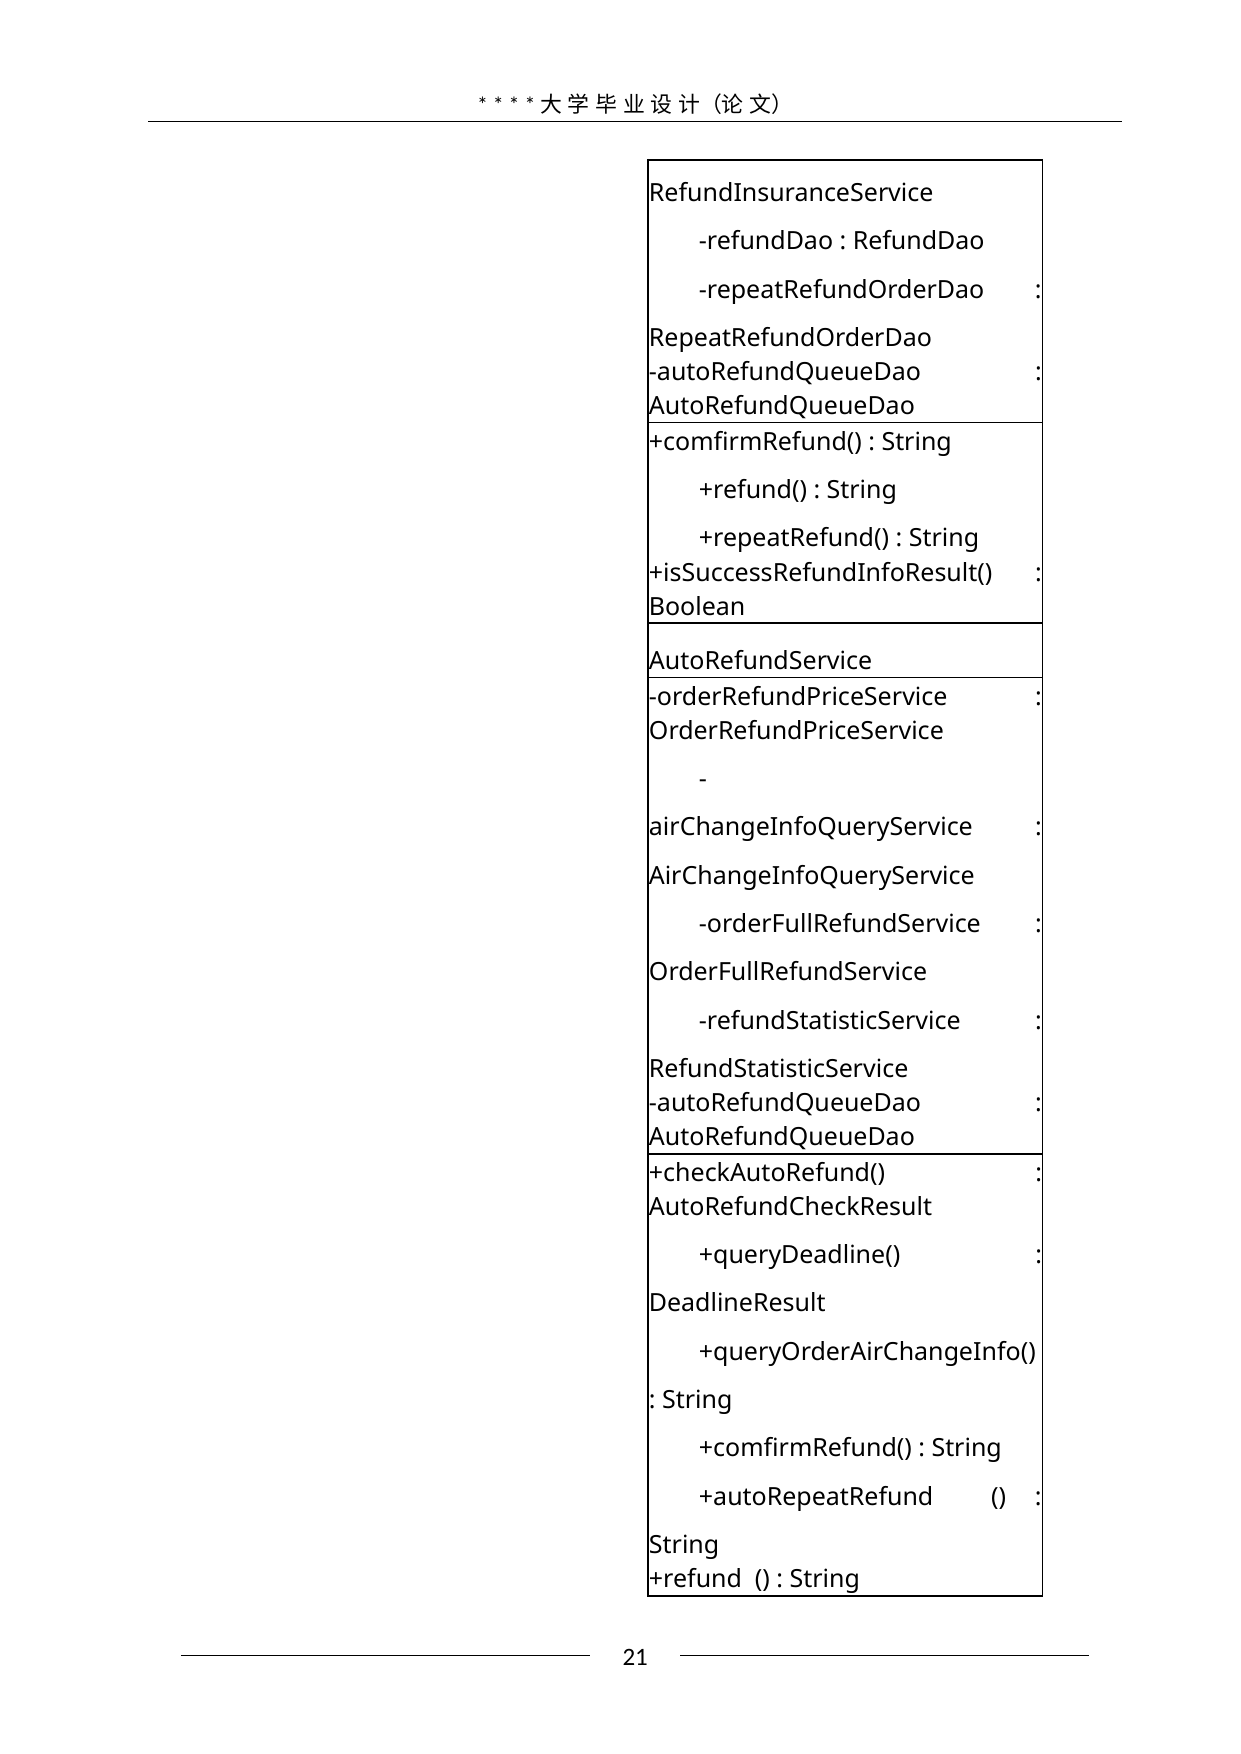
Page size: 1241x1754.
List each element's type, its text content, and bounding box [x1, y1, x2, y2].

table_cell +comfirmRefund() : String +refund() : String +repeatRefund() : String +isSuccessRefundInfoResult() : Boolean [649, 423, 1042, 622]
table_cell -orderRefundPriceService : OrderRefundPriceService -airChangeInfoQueryService : AirChangeInfoQueryService -orderFullRefundService : OrderFullRefundService -refundStatisticService : RefundStatisticService -autoRefundQueueDao : AutoRefundQueueDao [649, 678, 1042, 1153]
table_cell +checkAutoRefund() : AutoRefundCheckResult +queryDeadline() : DeadlineResult +queryOrderAirChangeInfo() : String +comfirmRefund() : String +autoRepeatRefund () : String +refund () : String [649, 1155, 1042, 1595]
table_header AutoRefundService [649, 624, 1042, 677]
